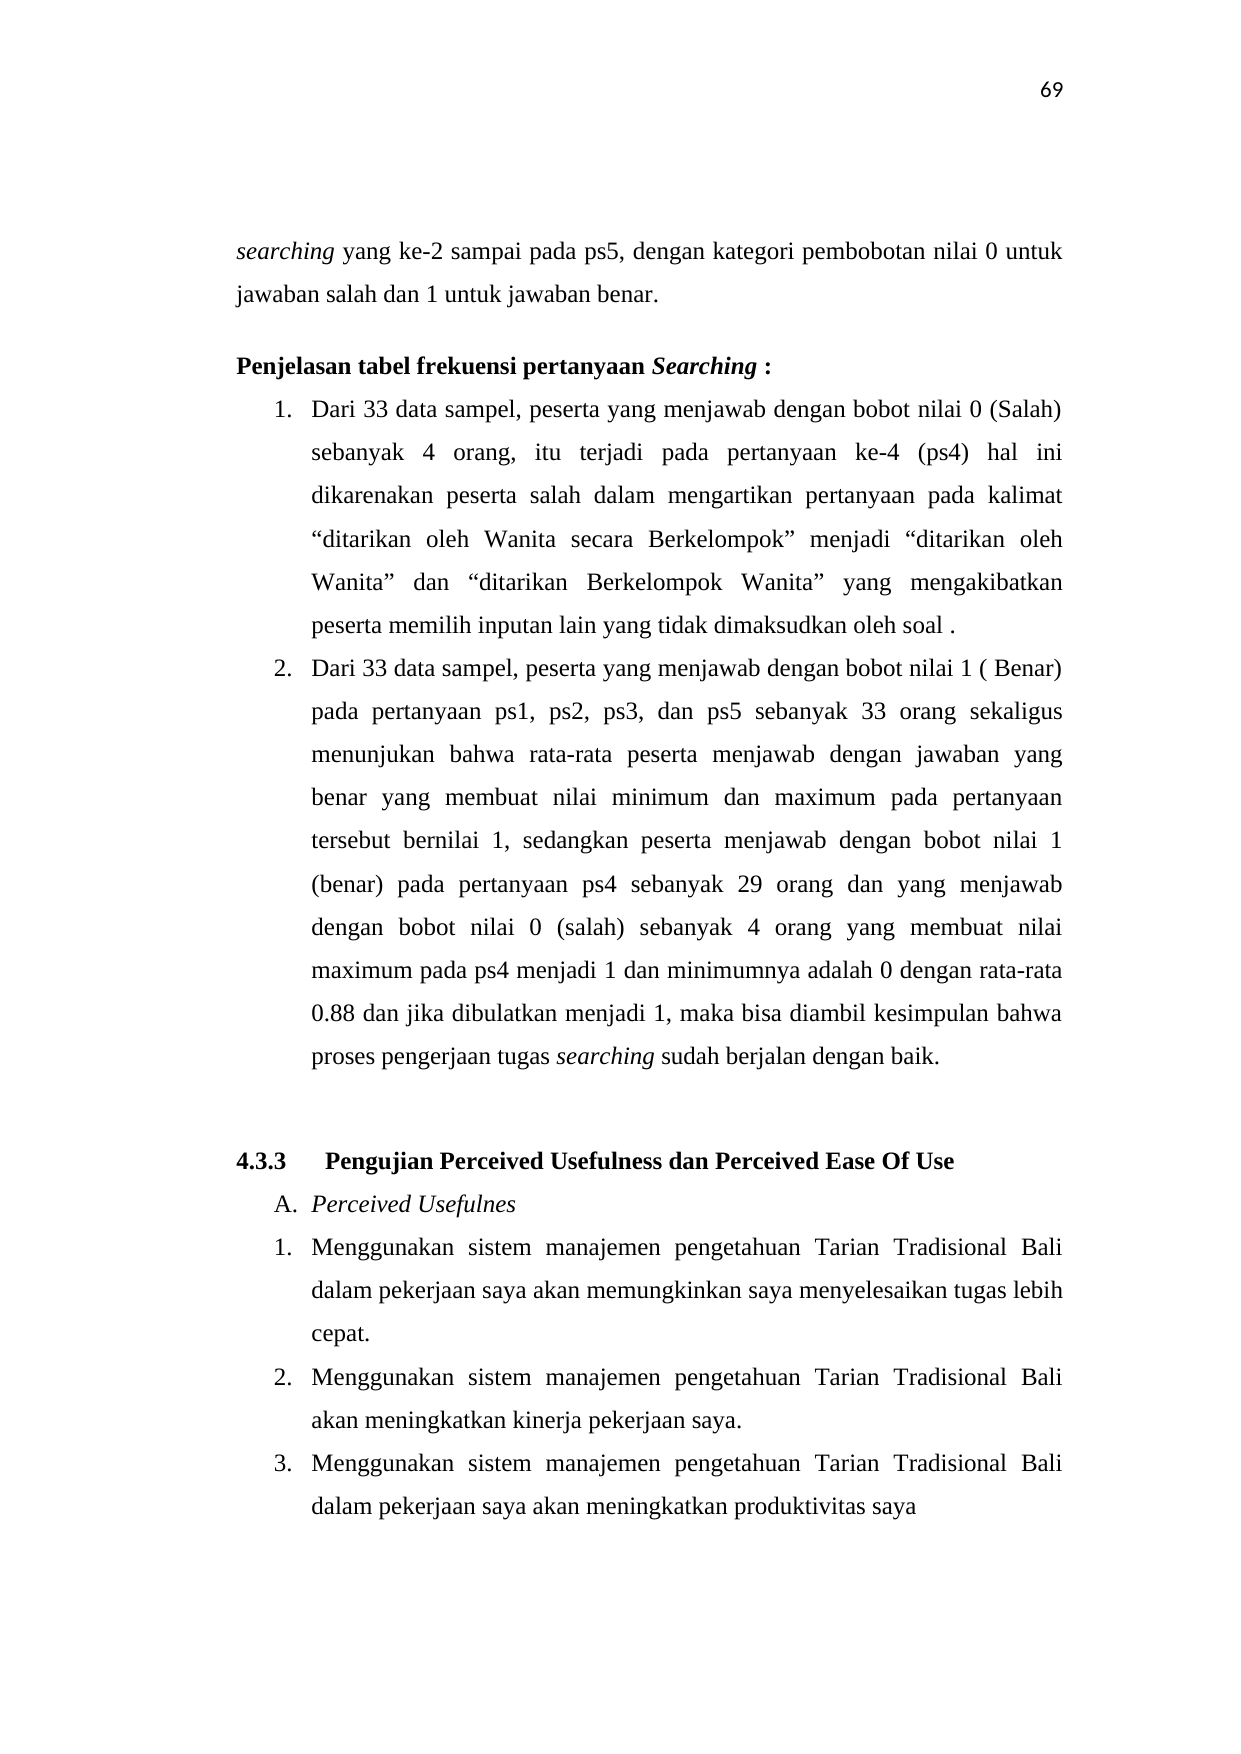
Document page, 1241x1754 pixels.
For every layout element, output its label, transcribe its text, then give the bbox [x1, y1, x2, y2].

list Dari 33 data sampel, peserta yang menjawab dengan bobot nilai 1 ( Benar) pada pertanyaan ps1, ps2, ps3, dan ps5 sebanyak 33 orang sekaligus menunjukan bahwa rata-rata peserta menjawab dengan jawaban yang benar yang membuat nilai minimum dan maximum pada pertanyaan tersebut bernilai 1, sedangkan peserta menjawab dengan bobot nilai 1 (benar) pada pertanyaan ps4 sebanyak 29 orang dan yang menjawab dengan bobot nilai 0 (salah) sebanyak 4 orang yang membuat nilai maximum pada ps4 menjadi 1 dan minimumnya adalah 0 dengan rata-rata 0.88 dan jika dibulatkan menjadi 1, maka bisa diambil kesimpulan bahwa proses pengerjaan tugas searching sudah berjalan dengan baik. [274, 653, 1063, 1070]
list Perceived Usefulnes [274, 1189, 1063, 1218]
list Menggunakan sistem manajemen pengetahuan Tarian Tradisional Bali dalam pekerjaan saya akan meningkatkan produktivitas saya [274, 1448, 1063, 1520]
text Penjelasan tabel frekuensi pertanyaan Searching : [236, 351, 1063, 380]
list Menggunakan sistem manajemen pengetahuan Tarian Tradisional Bali akan meningkatkan kinerja pekerjaan saya. [274, 1362, 1063, 1433]
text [236, 236, 1063, 308]
subtitle Pengujian Perceived Usefulness dan Perceived Ease Of Use [236, 1146, 1063, 1175]
list Menggunakan sistem manajemen pengetahuan Tarian Tradisional Bali dalam pekerjaan saya akan memungkinkan saya menyelesaikan tugas lebih cepat. [274, 1232, 1063, 1347]
list Dari 33 data sampel, peserta yang menjawab dengan bobot nilai 0 (Salah) sebanyak 4 orang, itu terjadi pada pertanyaan ke-4 (ps4) hal ini dikarenakan peserta salah dalam mengartikan pertanyaan pada kalimat “ditarikan oleh Wanita secara Berkelompok” menjadi “ditarikan oleh Wanita” dan “ditarikan Berkelompok Wanita” yang mengakibatkan peserta memilih inputan lain yang tidak dimaksudkan oleh soal . [274, 394, 1063, 639]
